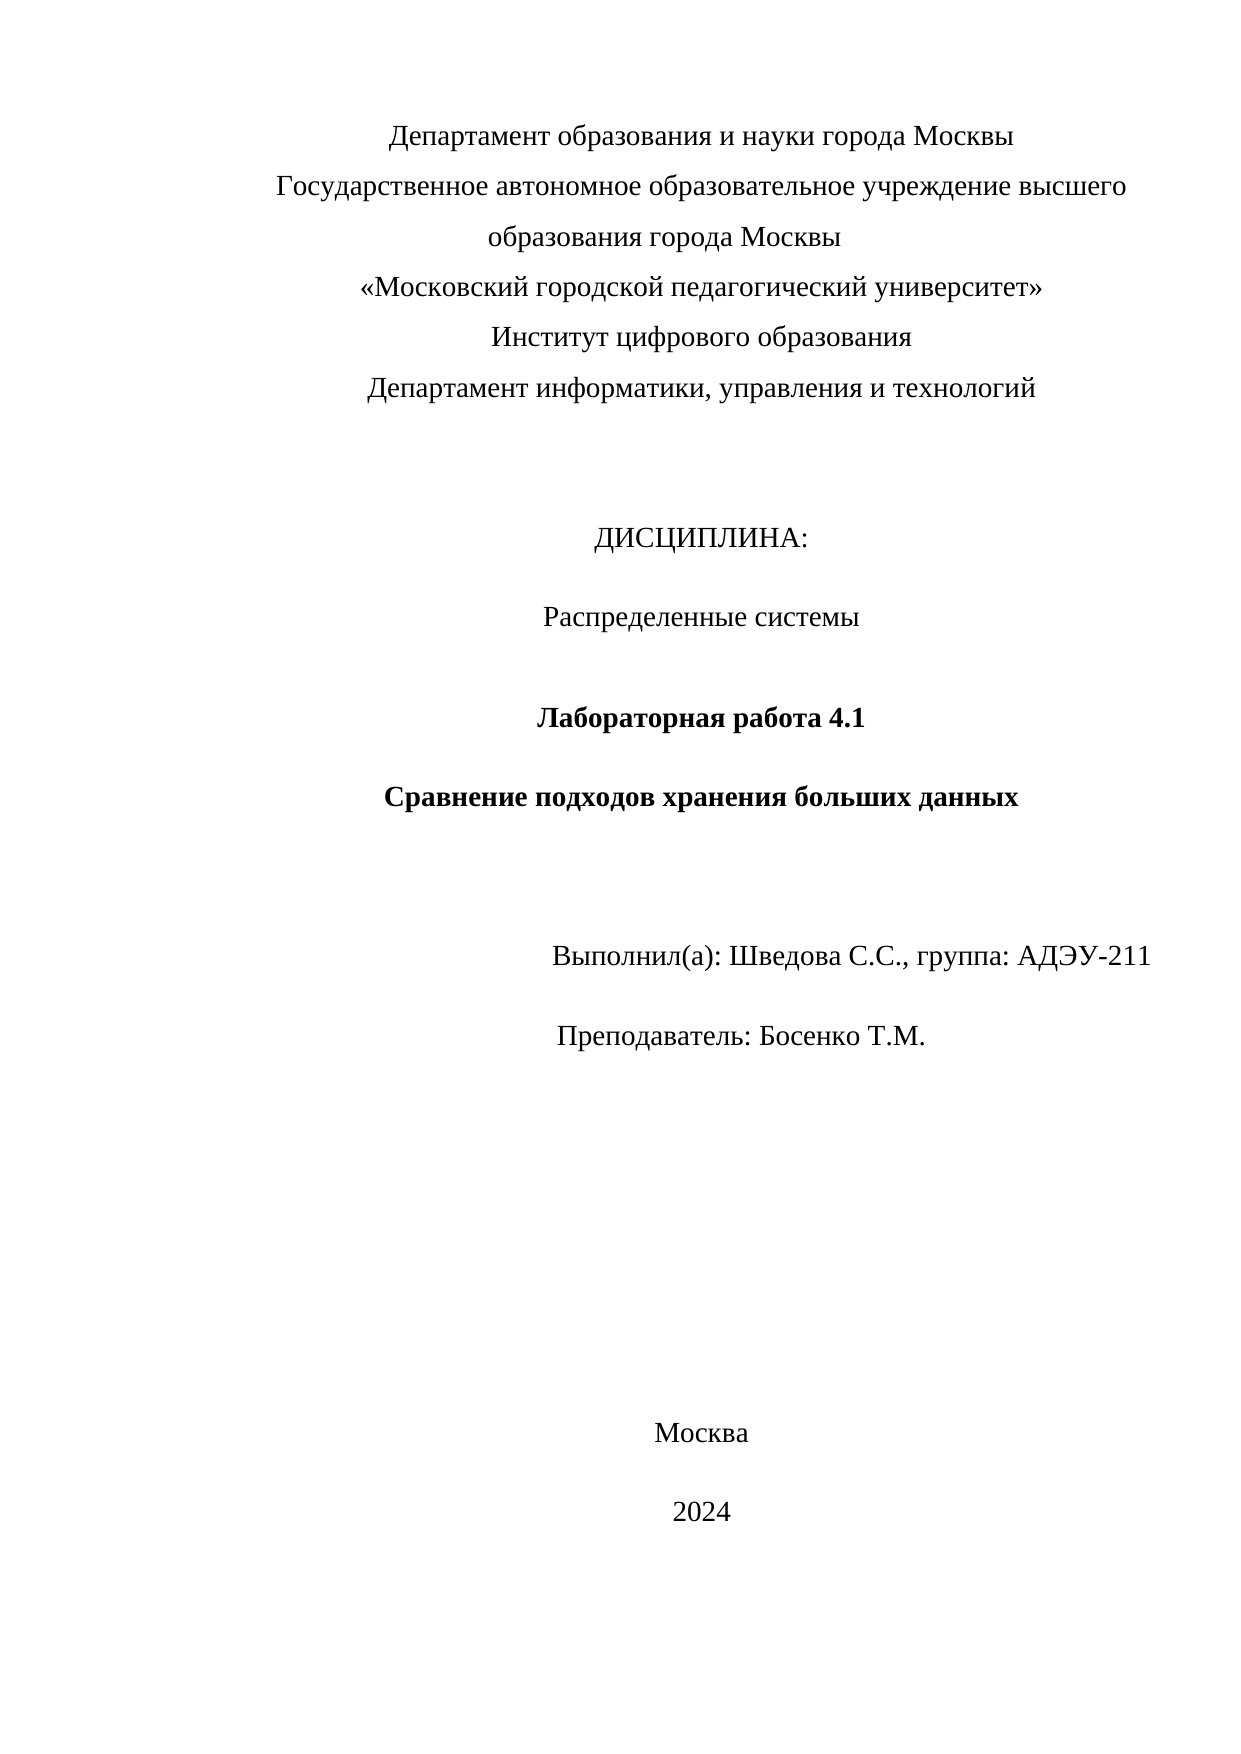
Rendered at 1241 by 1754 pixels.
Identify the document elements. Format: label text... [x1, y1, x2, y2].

text Распределенные системы [177, 599, 1152, 633]
text Преподаватель: Босенко Т.М. [325, 1018, 974, 1051]
text Департамент информатики, управления и технологий [177, 370, 1152, 403]
text Лабораторная работа 4.1 [177, 700, 1152, 733]
text «Московский городской педагогический университет» [177, 269, 1152, 303]
text Москва [177, 1415, 1152, 1449]
text Институт цифрового образования [177, 319, 1152, 353]
text Выполнил(а): Шведова С.С., группа: АДЭУ-211 [177, 938, 1152, 972]
text Сравнение подходов хранения больших данных [177, 779, 1152, 813]
text Департамент образования и науки города Москвы [177, 118, 1152, 152]
text ДИСЦИПЛИНА: [177, 520, 1152, 553]
text 2024 [177, 1494, 1152, 1528]
text Государственное автономное образовательное учреждение высшего образования города Москвы [177, 168, 1152, 252]
